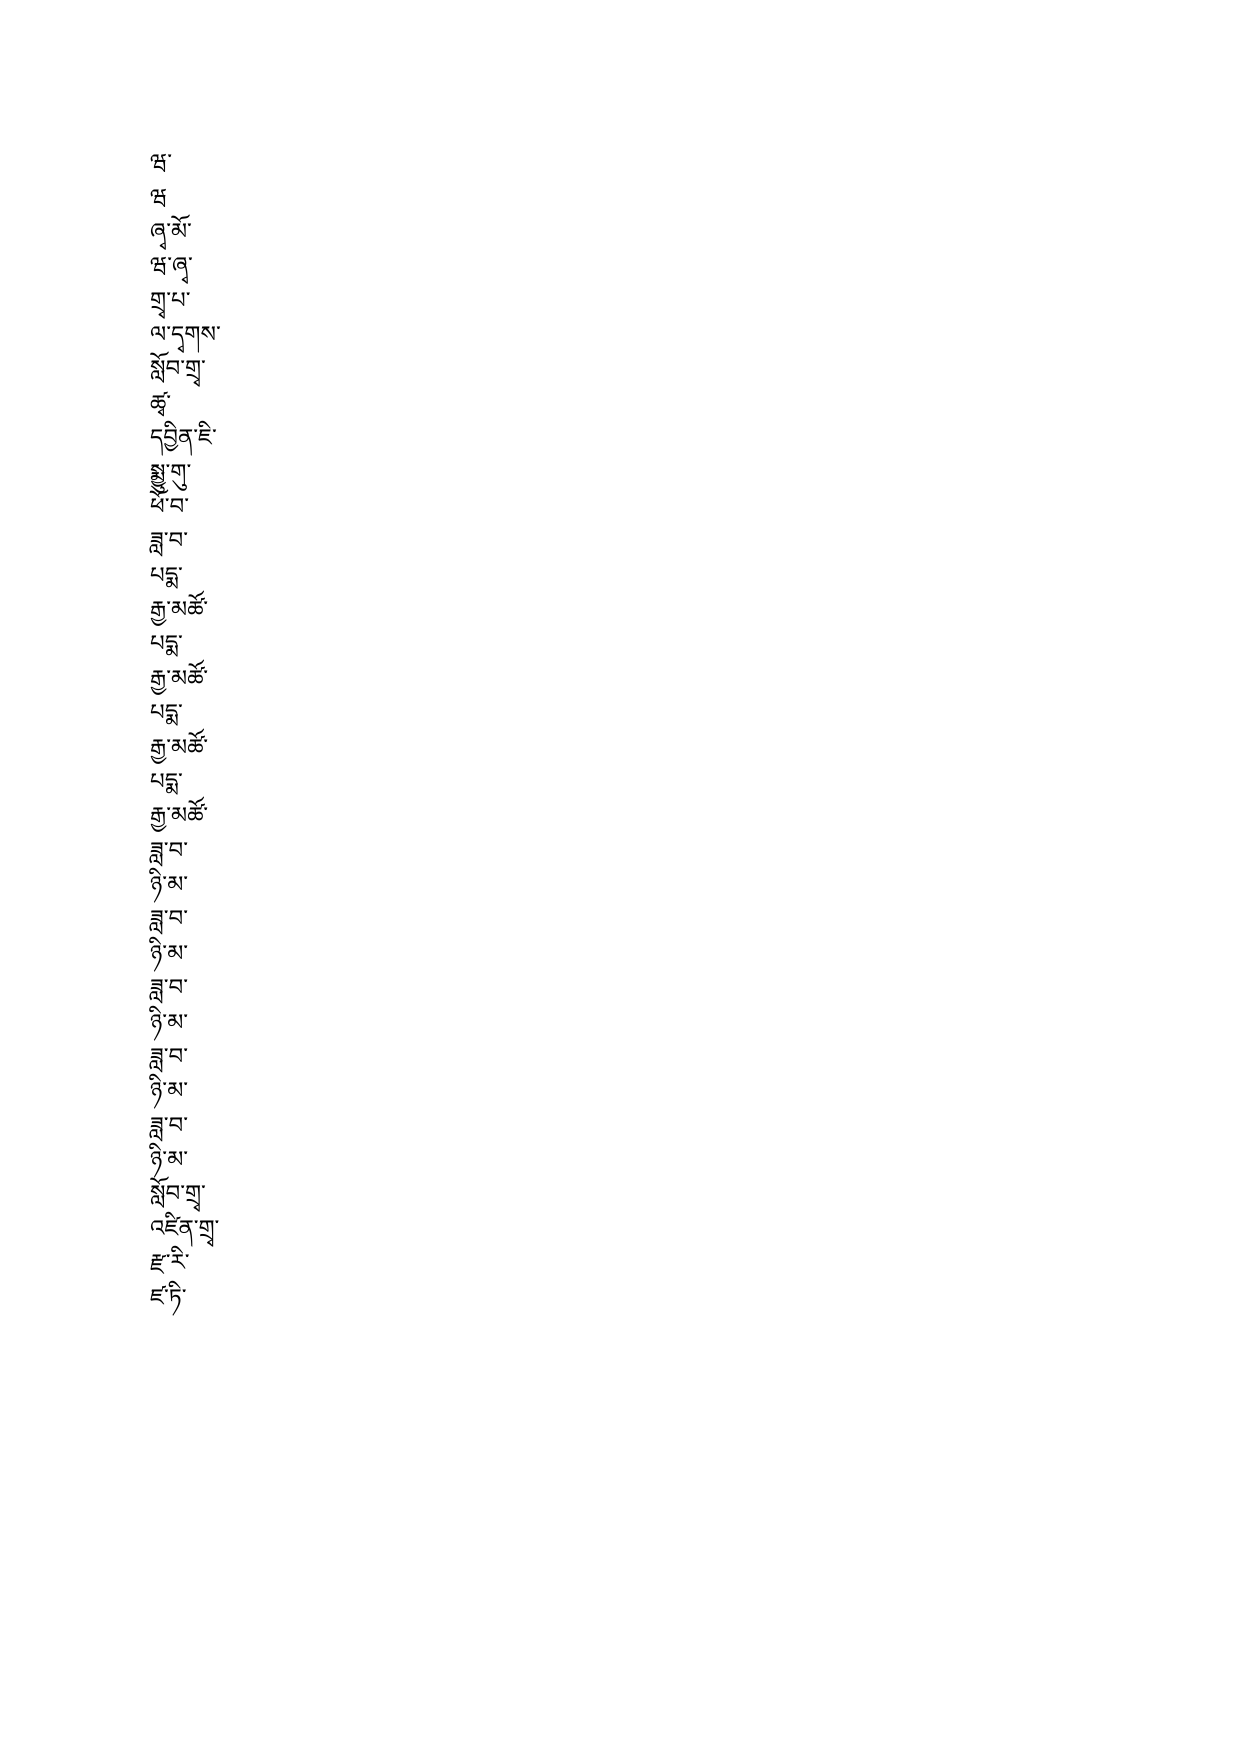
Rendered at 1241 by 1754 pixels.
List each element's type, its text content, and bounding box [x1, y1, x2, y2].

text ཟླ་བ་ [150, 1044, 1090, 1074]
text དབྱིན་ཇི་ [150, 425, 1090, 455]
text ཝ་ཞྭ་ [150, 253, 1090, 283]
text ཕོ་བ་ [150, 494, 1090, 524]
text ཉི་མ་ [150, 941, 1090, 971]
text སློབ་གྲྭ་ [150, 356, 1090, 386]
text རྒྱ་མཚོ་ [150, 734, 1090, 764]
text ཟླ་བ་ [150, 837, 1090, 867]
text པདྨ་ [150, 700, 1090, 730]
text ཟླ་བ་ [150, 528, 1090, 558]
text འཛིན་གྲྭ་ [150, 1216, 1090, 1246]
text ལ་དྭགས་ [150, 322, 1090, 352]
text རྒྱ་མཚོ་ [150, 666, 1090, 696]
text ཉི་མ་ [150, 872, 1090, 902]
text པདྨ་ [150, 769, 1090, 799]
text ཉི་མ་ [150, 1147, 1090, 1177]
text གྲྭ་པ་ [150, 287, 1090, 317]
text ཚྭ་ [150, 391, 1090, 421]
text པདྨ་ [150, 562, 1090, 592]
text རྒྱ་མཚོ་ [150, 803, 1090, 833]
text ཟླ་བ་ [150, 906, 1090, 936]
text ཟླ་བ་ [150, 1112, 1090, 1142]
text ཉི་མ་ [150, 1078, 1090, 1108]
text ཝ [150, 184, 1090, 214]
text ཛ་ཏི་ [150, 1284, 1090, 1314]
text པདྨ་ [150, 631, 1090, 661]
text ཞྭ་མོ་ [150, 219, 1090, 249]
text ཟླ་བ་ [150, 975, 1090, 1005]
text ཉི་མ་ [150, 1009, 1090, 1039]
text སྨྱུ་གུ་ [150, 459, 1090, 489]
text ཝ་ [150, 150, 1090, 180]
text སློབ་གྲྭ་ [150, 1181, 1090, 1211]
text རྒྱ་མཚོ་ [150, 597, 1090, 627]
text རྫ་རི་ [150, 1250, 1090, 1280]
